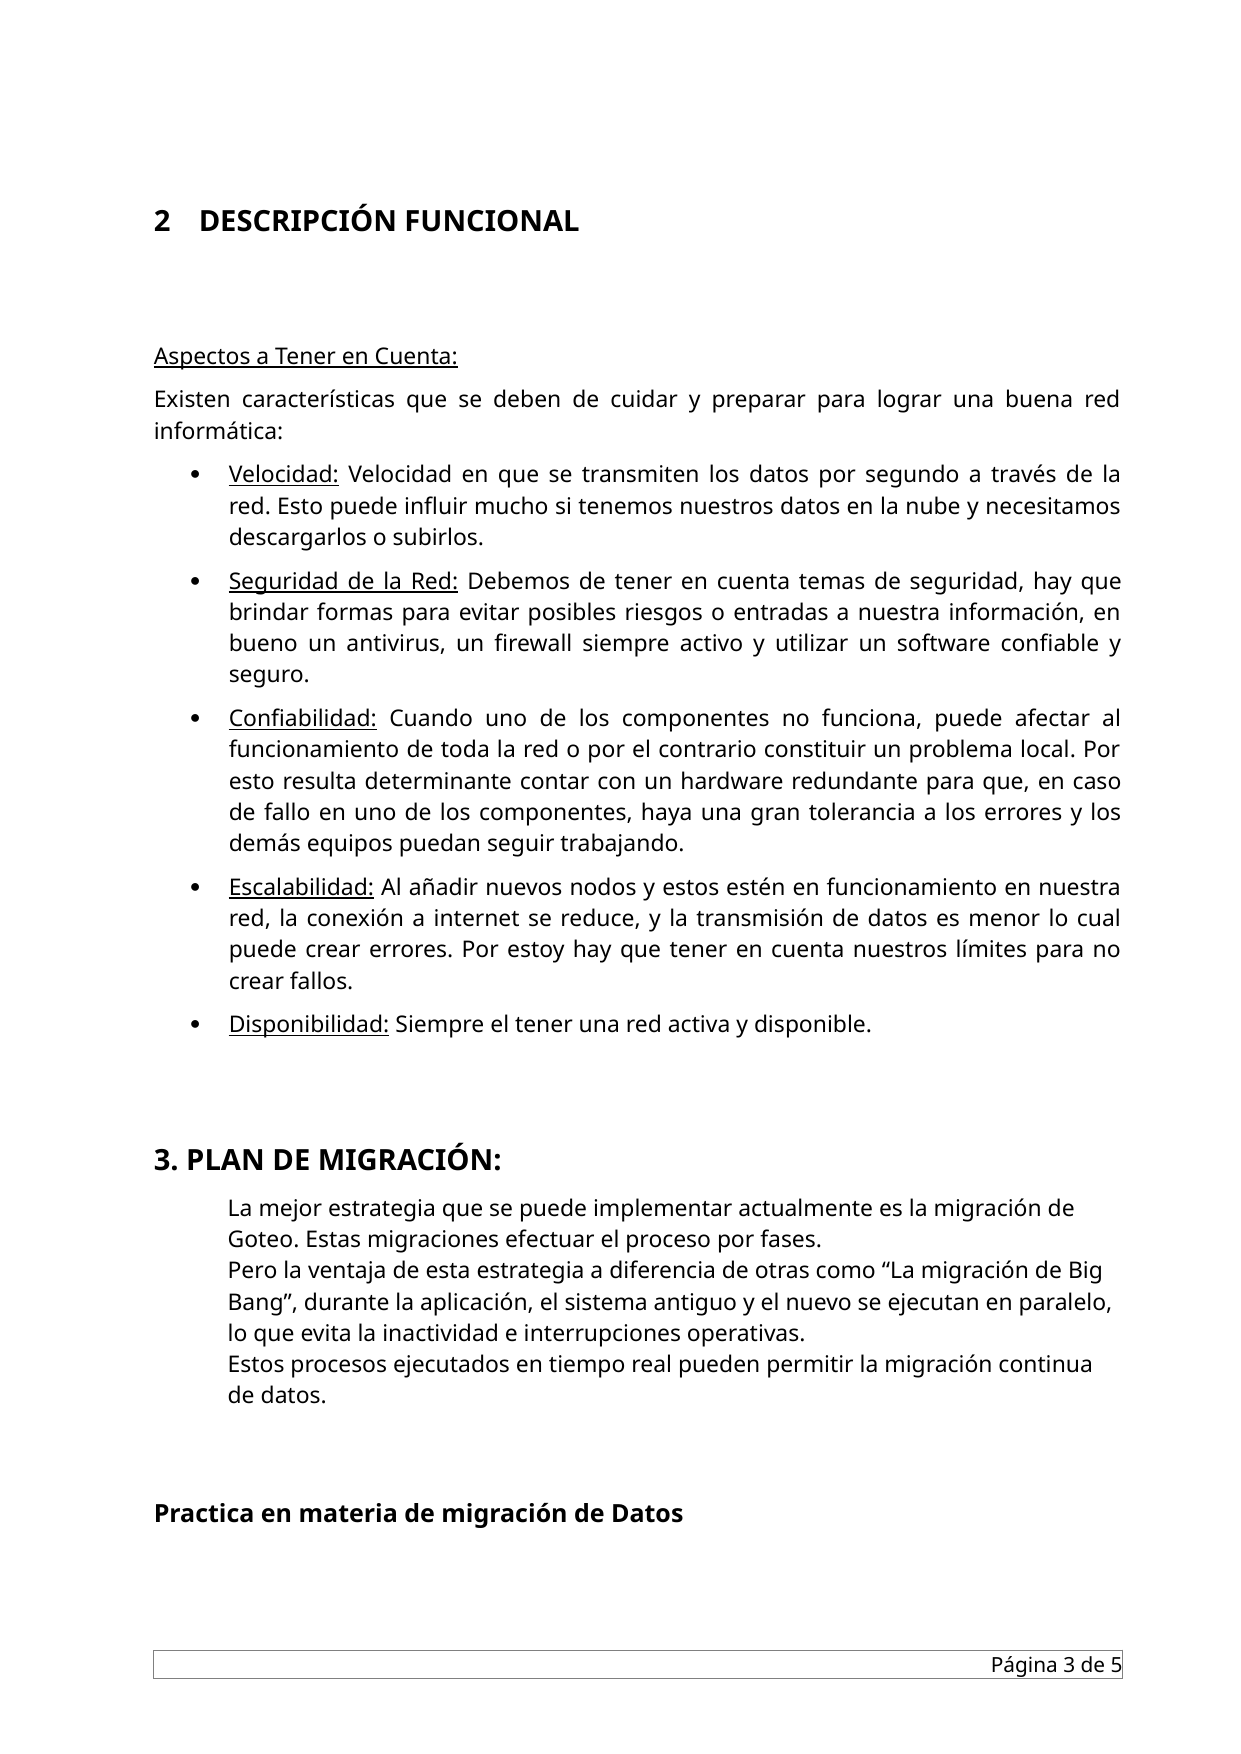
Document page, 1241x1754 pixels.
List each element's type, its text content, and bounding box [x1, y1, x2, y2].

text 3. PLAN DE MIGRACIÓN: [153, 1140, 1122, 1179]
list Confiabilidad: Cuando uno de los componentes no funciona, puede afectar al funcionamiento de toda la red o por el contrario constituir un problema local. Por esto resulta determinante contar con un hardware redundante para que, en caso de fallo en uno de los componentes, haya una gran tolerancia a los errores y los demás equipos puedan seguir trabajando. [191, 702, 1122, 858]
text Estos procesos ejecutados en tiempo real pueden permitir la migración continua de datos. [227, 1348, 1122, 1411]
text La mejor estrategia que se puede implementar actualmente es la migración de Goteo. Estas migraciones efectuar el proceso por fases. [227, 1192, 1122, 1254]
text Pero la ventaja de esta estrategia a diferencia de otras como “La migración de Big Bang”, durante la aplicación, el sistema antiguo y el nuevo se ejecutan en paralelo, lo que evita la inactividad e interrupciones operativas. [227, 1254, 1122, 1348]
list Escalabilidad: Al añadir nuevos nodos y estos estén en funcionamiento en nuestra red, la conexión a internet se reduce, y la transmisión de datos es menor lo cual puede crear errores. Por estoy hay que tener en cuenta nuestros límites para no crear fallos. [191, 871, 1122, 996]
subtitle DESCRIPCIÓN FUNCIONAL [153, 200, 1122, 240]
list Velocidad: Velocidad en que se transmiten los datos por segundo a través de la red. Esto puede influir mucho si tenemos nuestros datos en la nube y necesitamos descargarlos o subirlos. [191, 458, 1122, 552]
list Disponibilidad: Siempre el tener una red activa y disponible. [191, 1008, 1122, 1040]
text Practica en materia de migración de Datos [153, 1496, 1122, 1530]
text Existen características que se deben de cuidar y preparar para lograr una buena red informática: [153, 383, 1122, 446]
list Seguridad de la Red: Debemos de tener en cuenta temas de seguridad, hay que brindar formas para evitar posibles riesgos o entradas a nuestra información, en bueno un antivirus, un firewall siempre activo y utilizar un software confiable y seguro. [191, 565, 1122, 690]
text Aspectos a Tener en Cuenta: [153, 340, 1122, 371]
